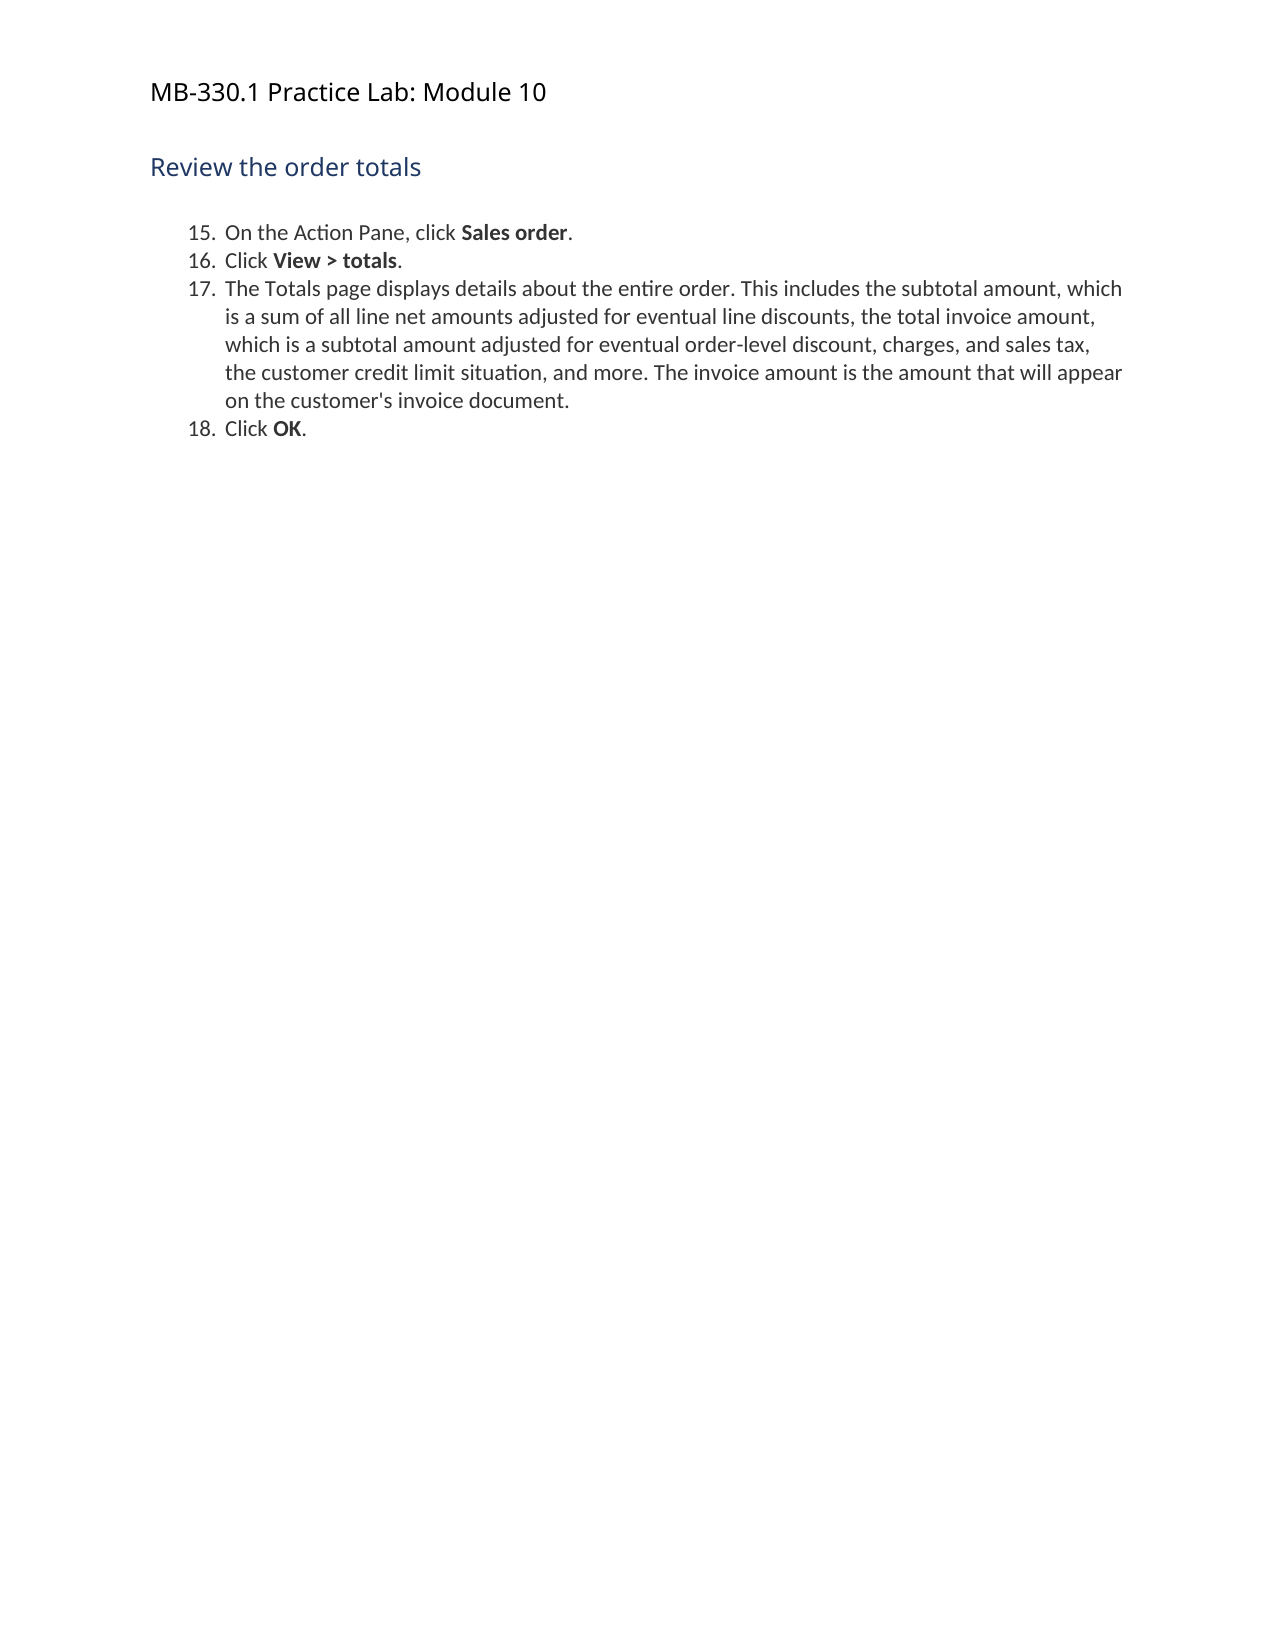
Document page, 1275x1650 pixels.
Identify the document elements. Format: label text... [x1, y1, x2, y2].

list On the Action Pane, click Sales order. [187, 218, 1125, 246]
subtitle Review the order totals [150, 150, 1125, 184]
list Click OK. [187, 414, 1125, 442]
list Click View > totals. [187, 246, 1125, 274]
list The Totals page displays details about the entire order. This includes the subtotal amount, which is a sum of all line net amounts adjusted for eventual line discounts, the total invoice amount, which is a subtotal amount adjusted for eventual order-level discount, charges, and sales tax, the customer credit limit situation, and more. The invoice amount is the amount that will appear on the customer's invoice document. [187, 274, 1125, 414]
